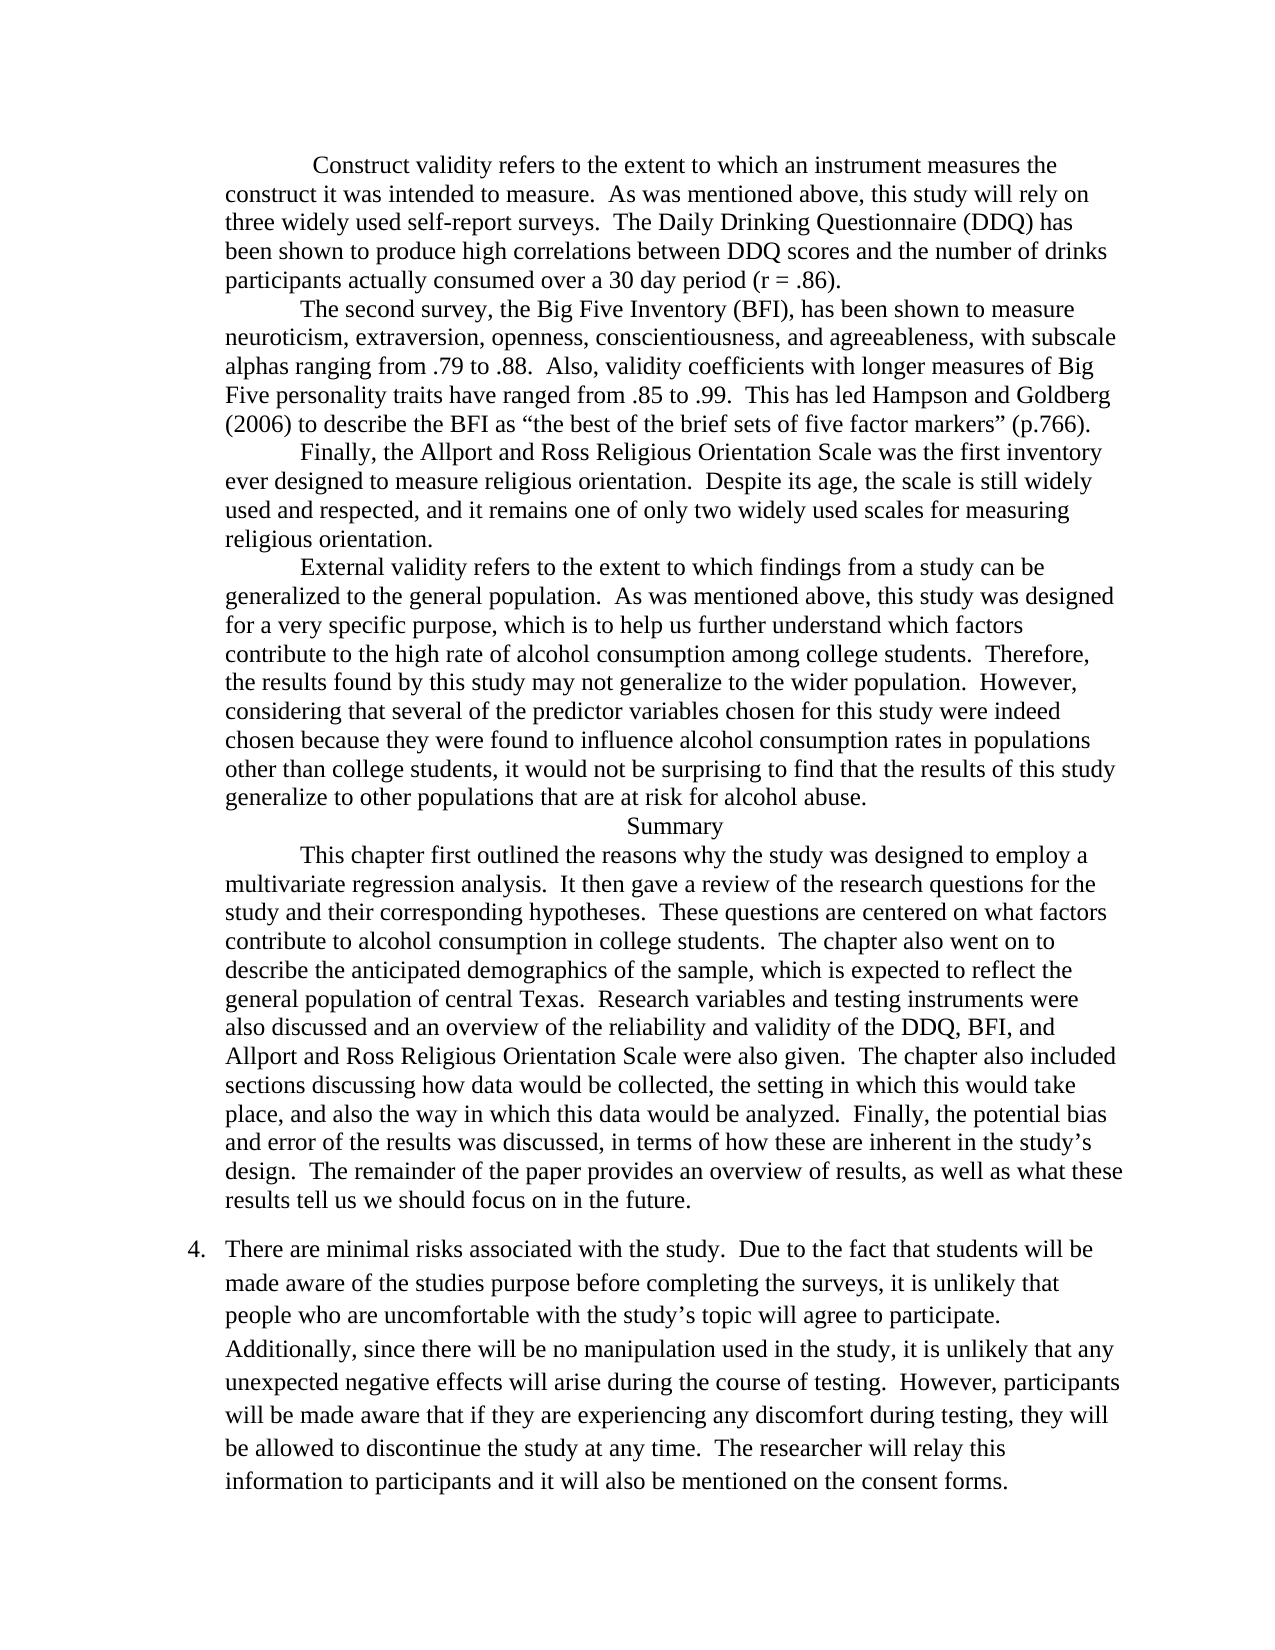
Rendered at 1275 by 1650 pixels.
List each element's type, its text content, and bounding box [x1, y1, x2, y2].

text The second survey, the Big Five Inventory (BFI), has been shown to measure neuroticism, extraversion, openness, conscientiousness, and agreeableness, with subscale alphas ranging from .79 to .88. Also, validity coefficients with longer measures of Big Five personality traits have ranged from .85 to .99. This has led Hampson and Goldberg (2006) to describe the BFI as “the best of the brief sets of five factor markers” (p.766). [225, 294, 1125, 437]
text Construct validity refers to the extent to which an instrument measures the construct it was intended to measure. As was mentioned above, this study will rely on three widely used self-report surveys. The Daily Drinking Questionnaire (DDQ) has been shown to produce high correlations between DDQ scores and the number of drinks participants actually consumed over a 30 day period (r = .86). [225, 150, 1125, 294]
list There are minimal risks associated with the study. Due to the fact that students will be made aware of the studies purpose before completing the surveys, it is unlikely that people who are uncomfortable with the study’s topic will agree to participate. Additionally, since there will be no manipulation used in the study, it is unlikely that any unexpected negative effects will arise during the course of testing. However, participants will be made aware that if they are experiencing any discomfort during testing, they will be allowed to discontinue the study at any time. The researcher will relay this information to participants and it will also be mentioned on the consent forms. [187, 1234, 1125, 1494]
text This chapter first outlined the reasons why the study was designed to employ a multivariate regression analysis. It then gave a review of the research questions for the study and their corresponding hypotheses. These questions are centered on what factors contribute to alcohol consumption in college students. The chapter also went on to describe the anticipated demographics of the sample, which is expected to reflect the general population of central Texas. Research variables and testing instruments were also discussed and an overview of the reliability and validity of the DDQ, BFI, and Allport and Ross Religious Orientation Scale were also given. The chapter also included sections discussing how data would be collected, the setting in which this would take place, and also the way in which this data would be analyzed. Finally, the potential bias and error of the results was discussed, in terms of how these are inherent in the study’s design. The remainder of the paper provides an overview of results, as well as what these results tell us we should focus on in the future. [225, 840, 1125, 1214]
text Finally, the Allport and Ross Religious Orientation Scale was the first inventory ever designed to measure religious orientation. Despite its age, the scale is still widely used and respected, and it remains one of only two widely used scales for measuring religious orientation. [225, 437, 1125, 552]
text External validity refers to the extent to which findings from a study can be generalized to the general population. As was mentioned above, this study was designed for a very specific purpose, which is to help us further understand which factors contribute to the high rate of alcohol consumption among college students. Therefore, the results found by this study may not generalize to the wider population. However, considering that several of the predictor variables chosen for this study were indeed chosen because they were found to influence alcohol consumption rates in populations other than college students, it would not be surprising to find that the results of this study generalize to other populations that are at risk for alcohol abuse. [225, 552, 1125, 811]
text Summary [225, 811, 1125, 840]
